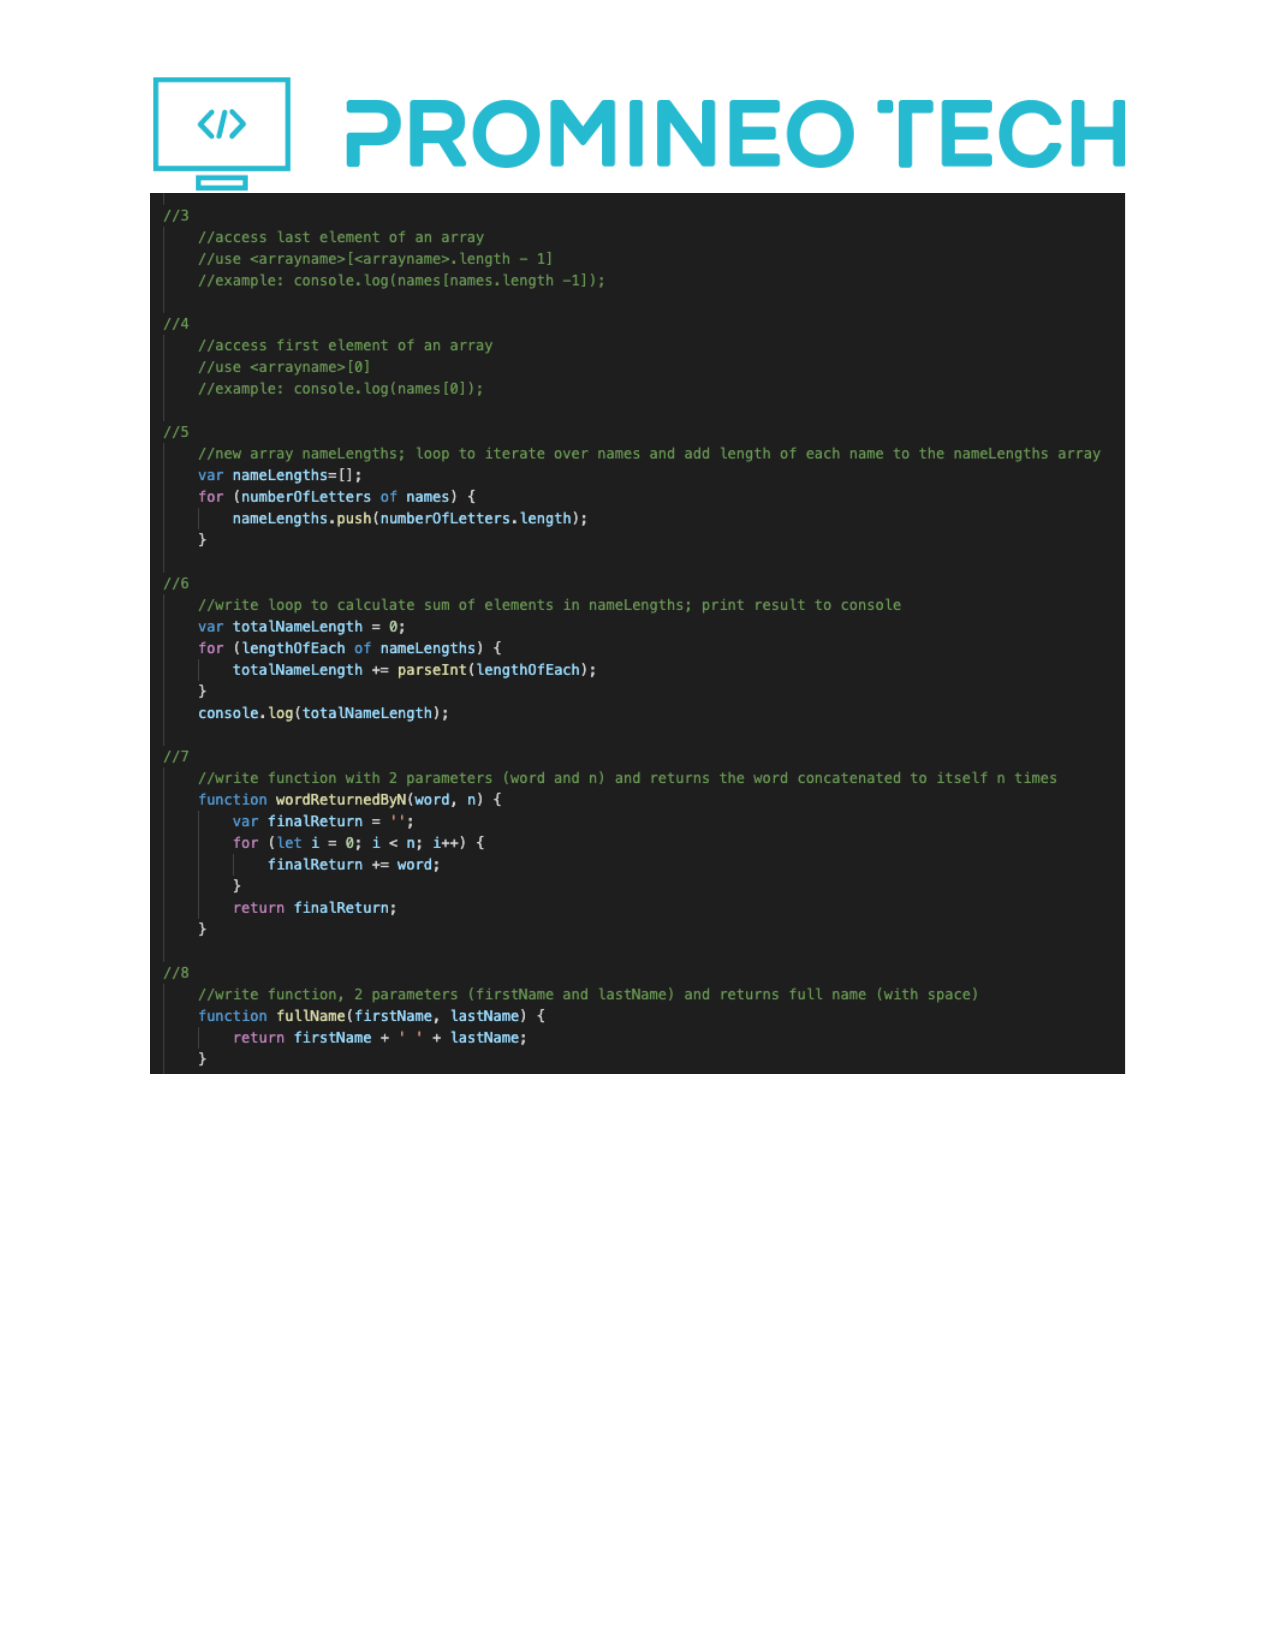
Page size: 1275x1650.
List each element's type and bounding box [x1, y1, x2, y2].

picture [150, 75, 1125, 1074]
